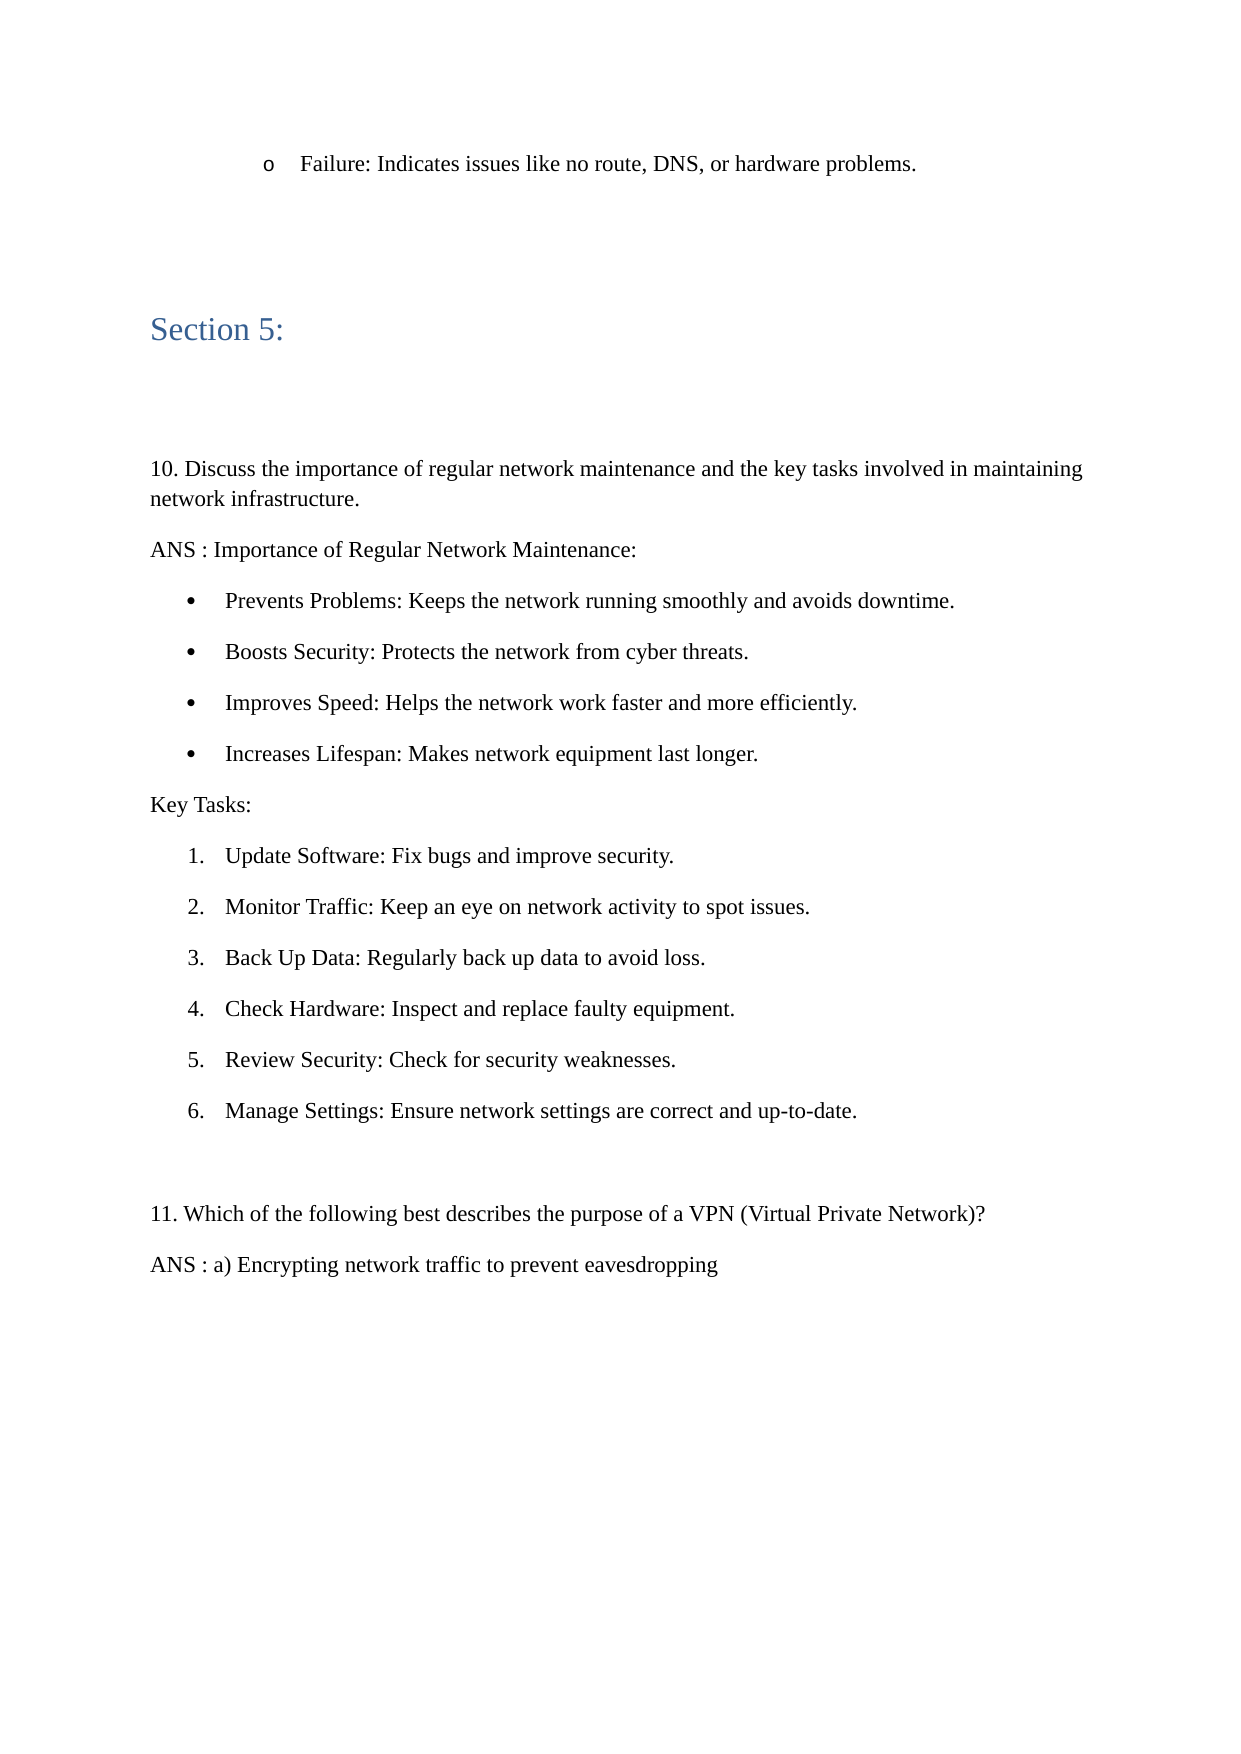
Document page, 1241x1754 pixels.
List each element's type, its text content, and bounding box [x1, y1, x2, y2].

list Review Security: Check for security weaknesses. [187, 1047, 1090, 1073]
subtitle Section 5: [150, 309, 1090, 347]
list Monitor Traffic: Keep an eye on network activity to spot issues. [187, 893, 1090, 920]
list Improves Speed: Helps the network work faster and more efficiently. [187, 689, 1090, 716]
text ANS : a) Encrypting network traffic to prevent eavesdropping [150, 1251, 1090, 1277]
text 10. Discuss the importance of regular network maintenance and the key tasks involved in maintaining network infrastructure. [150, 455, 1090, 511]
text ANS : Importance of Regular Network Maintenance: [150, 536, 1090, 562]
list Prevents Problems: Keeps the network running smoothly and avoids downtime. [187, 587, 1090, 613]
list Failure: Indicates issues like no route, DNS, or hardware problems. [262, 150, 1090, 178]
list Update Software: Fix bugs and improve security. [187, 842, 1090, 869]
list Increases Lifespan: Makes network equipment last longer. [187, 740, 1090, 767]
list Boosts Security: Protects the network from cyber threats. [187, 638, 1090, 664]
list Manage Settings: Ensure network settings are correct and up-to-date. [187, 1098, 1090, 1124]
text 11. Which of the following best describes the purpose of a VPN (Virtual Private Network)? [150, 1200, 1090, 1226]
text Key Tasks: [150, 791, 1090, 818]
list Back Up Data: Regularly back up data to avoid loss. [187, 944, 1090, 971]
list Check Hardware: Inspect and replace faulty equipment. [187, 996, 1090, 1022]
